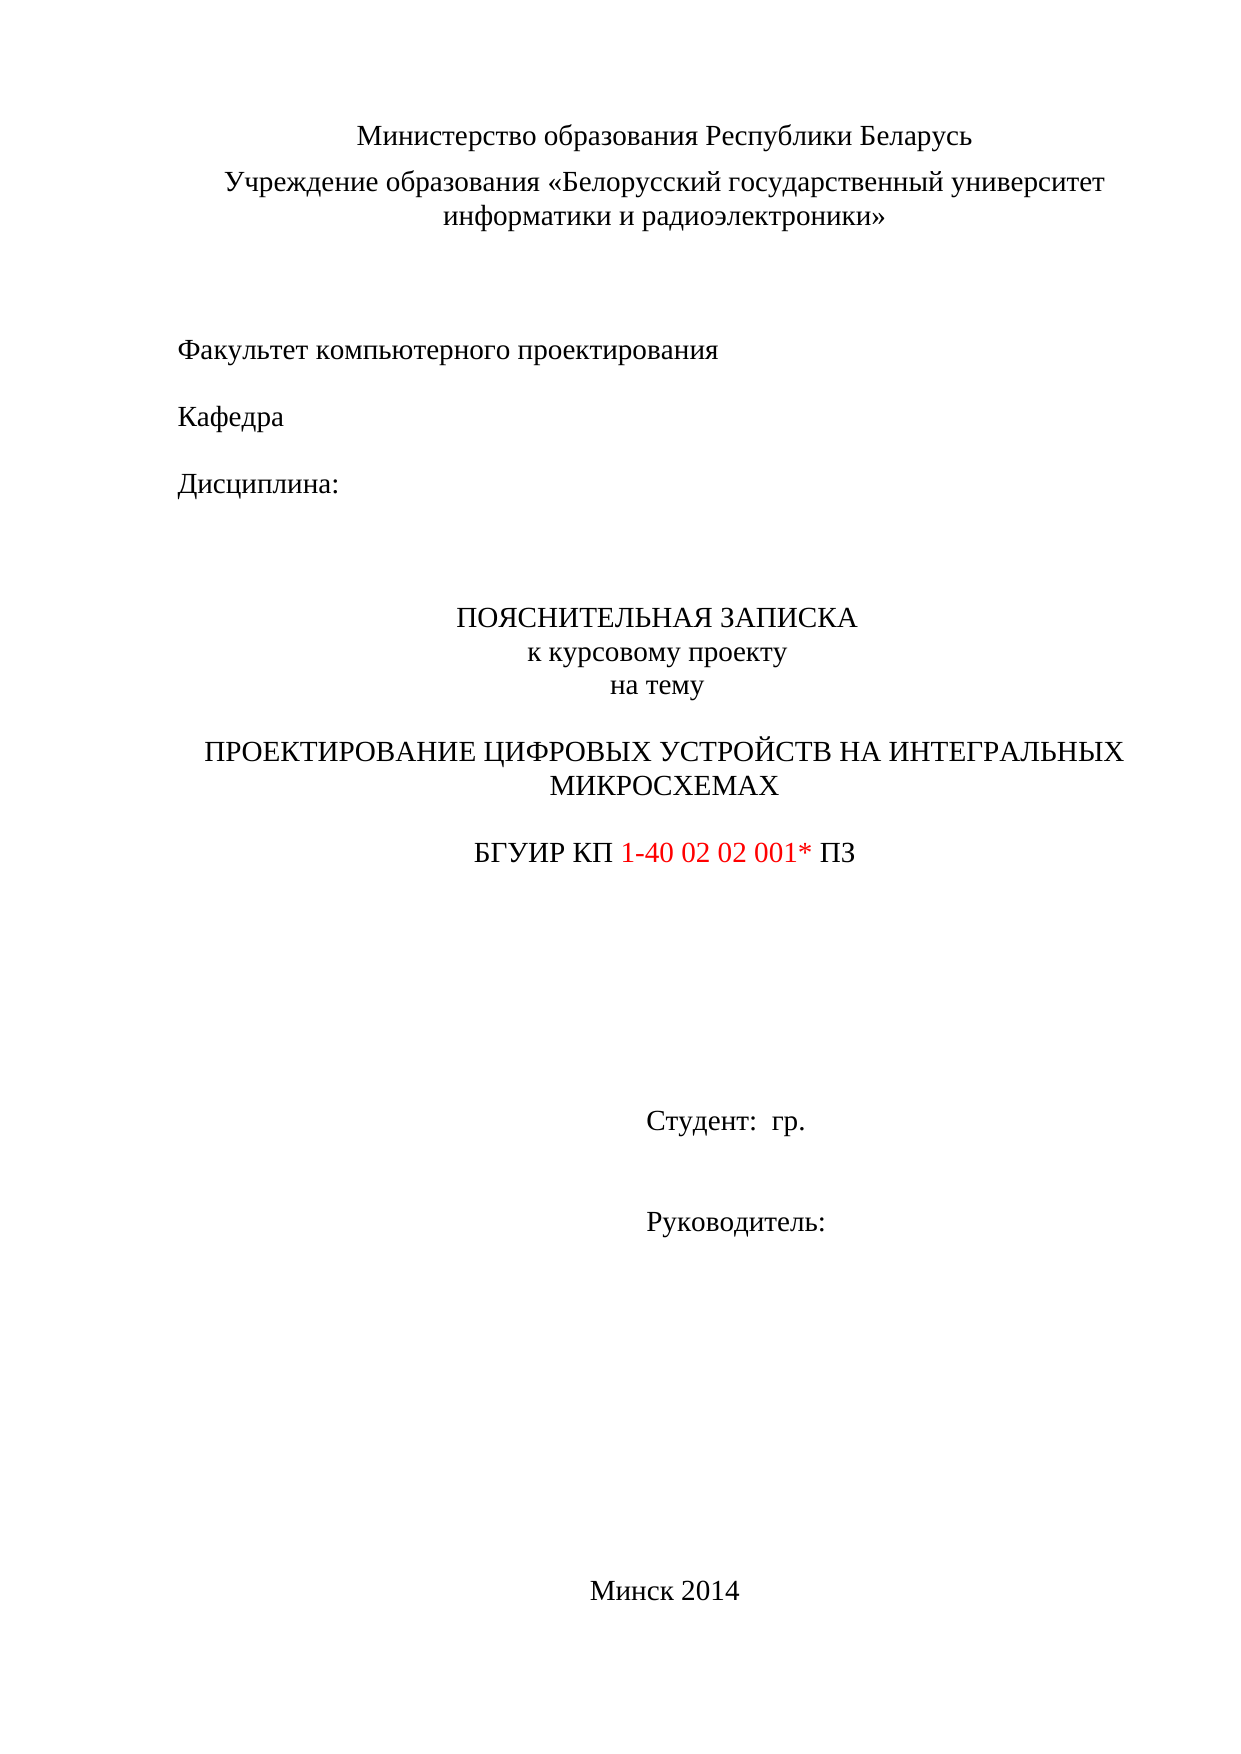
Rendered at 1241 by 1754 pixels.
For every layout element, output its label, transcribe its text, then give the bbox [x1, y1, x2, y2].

text Учреждение образования «Белорусский государственный университет информатики и радиоэлектроники» [177, 164, 1152, 231]
text Министерство образования Республики Беларусь [177, 118, 1152, 152]
text к курсовому проекту [162, 634, 1152, 667]
text ПРОЕКТИРОВАНИЕ ЦИФРОВЫХ УСТРОЙСТВ НА ИНТЕГРАЛЬНЫХ МИКРОСХЕМАХ [177, 734, 1152, 801]
text на тему [162, 667, 1152, 701]
text Дисциплина: [177, 466, 1152, 499]
text Факультет компьютерного проектирования [177, 332, 1152, 365]
text ПОЯСНИТЕЛЬНАЯ ЗАПИСКА [162, 600, 1152, 634]
text Кафедра [177, 399, 1152, 432]
text Минск 2014 [177, 1573, 1152, 1606]
text Руководитель: [646, 1204, 1152, 1237]
text БГУИР КП 1-40 02 02 001* ПЗ [177, 835, 1152, 868]
text Студент: гр. [646, 1103, 1152, 1137]
